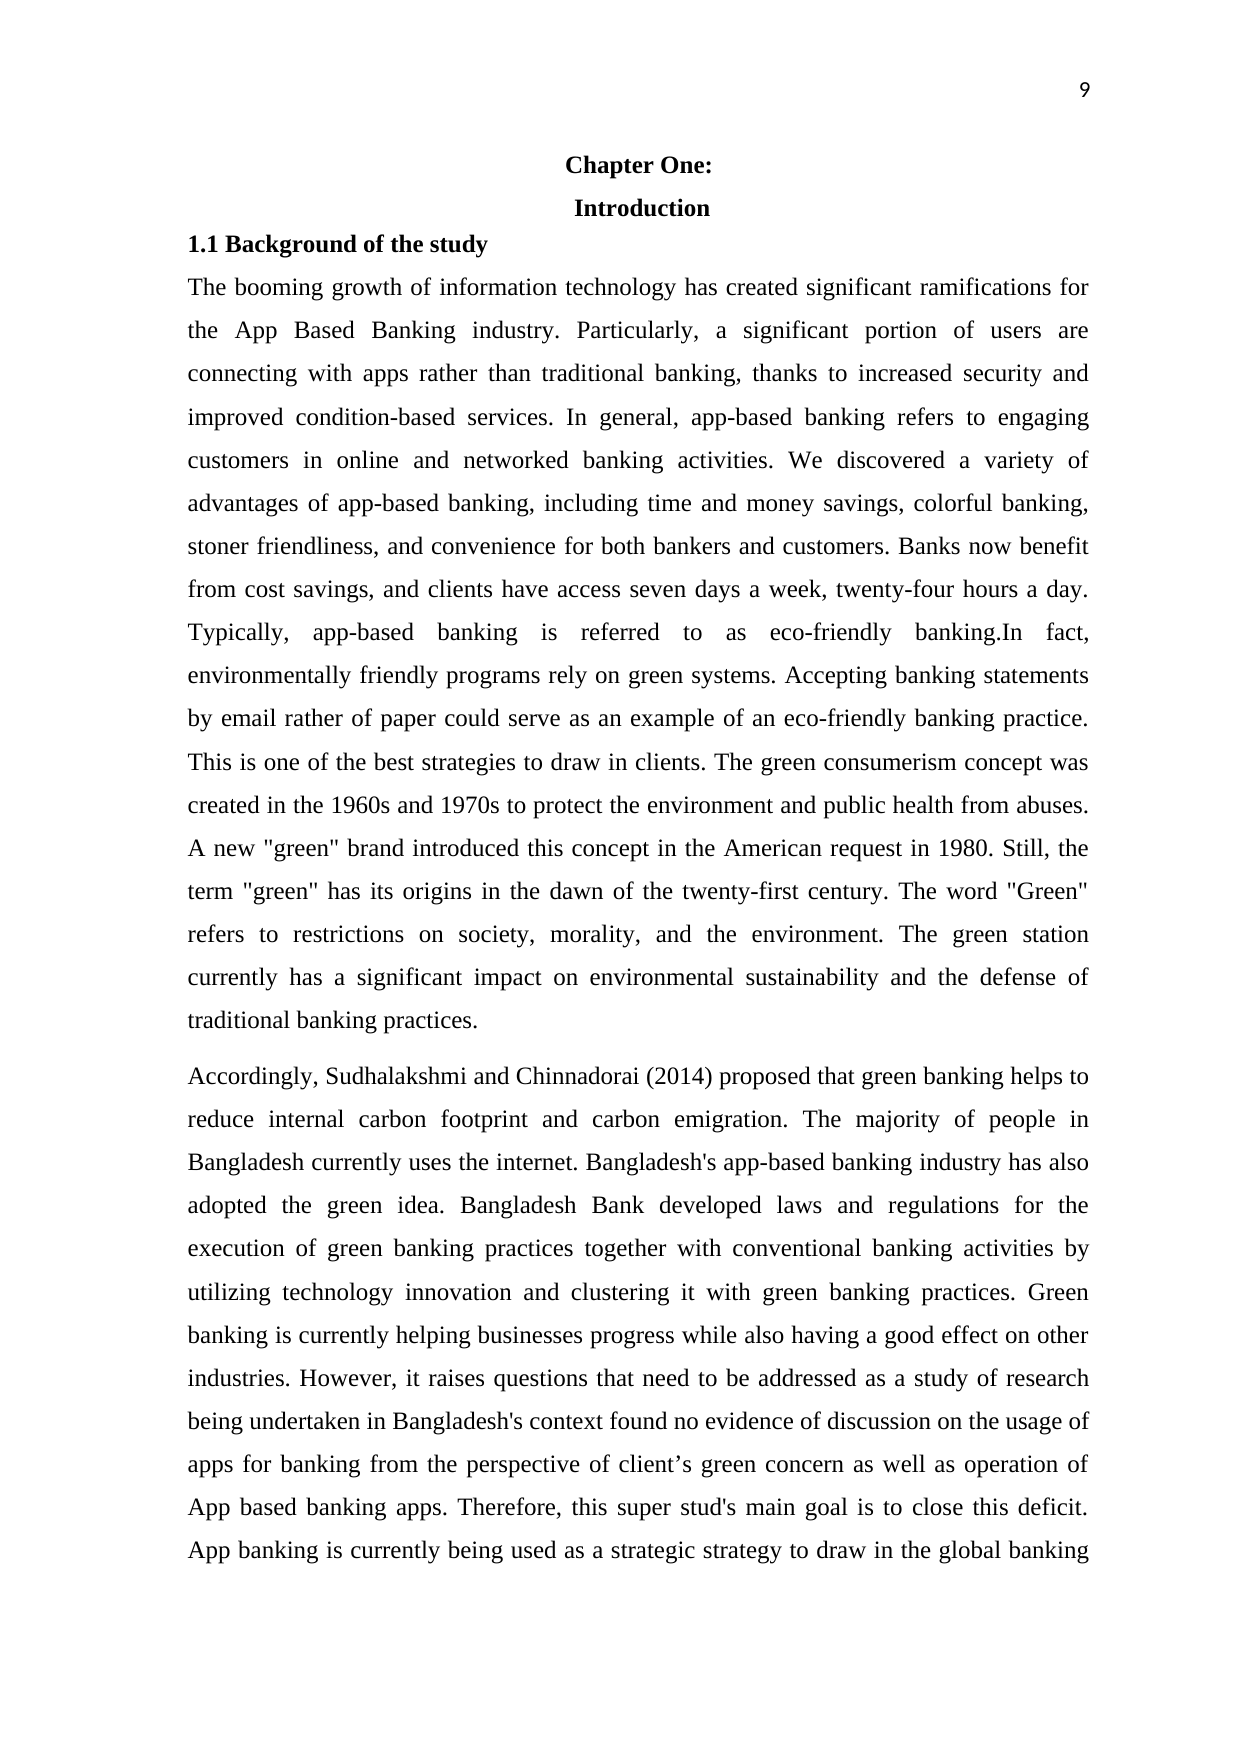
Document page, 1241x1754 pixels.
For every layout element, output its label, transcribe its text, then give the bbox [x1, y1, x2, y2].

subtitle 1.1 Background of the study [187, 229, 1090, 257]
subtitle Introduction [187, 193, 1090, 222]
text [187, 1061, 1090, 1564]
subtitle Chapter One: [187, 150, 1090, 179]
text The booming growth of information technology has created significant ramifications for the App Based Banking industry. Particularly, a significant portion of users are connecting with apps rather than traditional banking, thanks to increased security and improved condition-based services. In general, app-based banking refers to engaging customers in online and networked banking activities. We discovered a variety of advantages of app-based banking, including time and money savings, colorful banking, stoner friendliness, and convenience for both bankers and customers. Banks now benefit from cost savings, and clients have access seven days a week, twenty-four hours a day. Typically, app-based banking is referred to as eco-friendly banking.In fact, environmentally friendly programs rely on green systems. Accepting banking statements by email rather of paper could serve as an example of an eco-friendly banking practice. This is one of the best strategies to draw in clients. The green consumerism concept was created in the 1960s and 1970s to protect the environment and public health from abuses. A new "green" brand introduced this concept in the American request in 1980. Still, the term "green" has its origins in the dawn of the twenty-first century. The word "Green" refers to restrictions on society, morality, and the environment. The green station currently has a significant impact on environmental sustainability and the defense of traditional banking practices. [187, 272, 1090, 1034]
